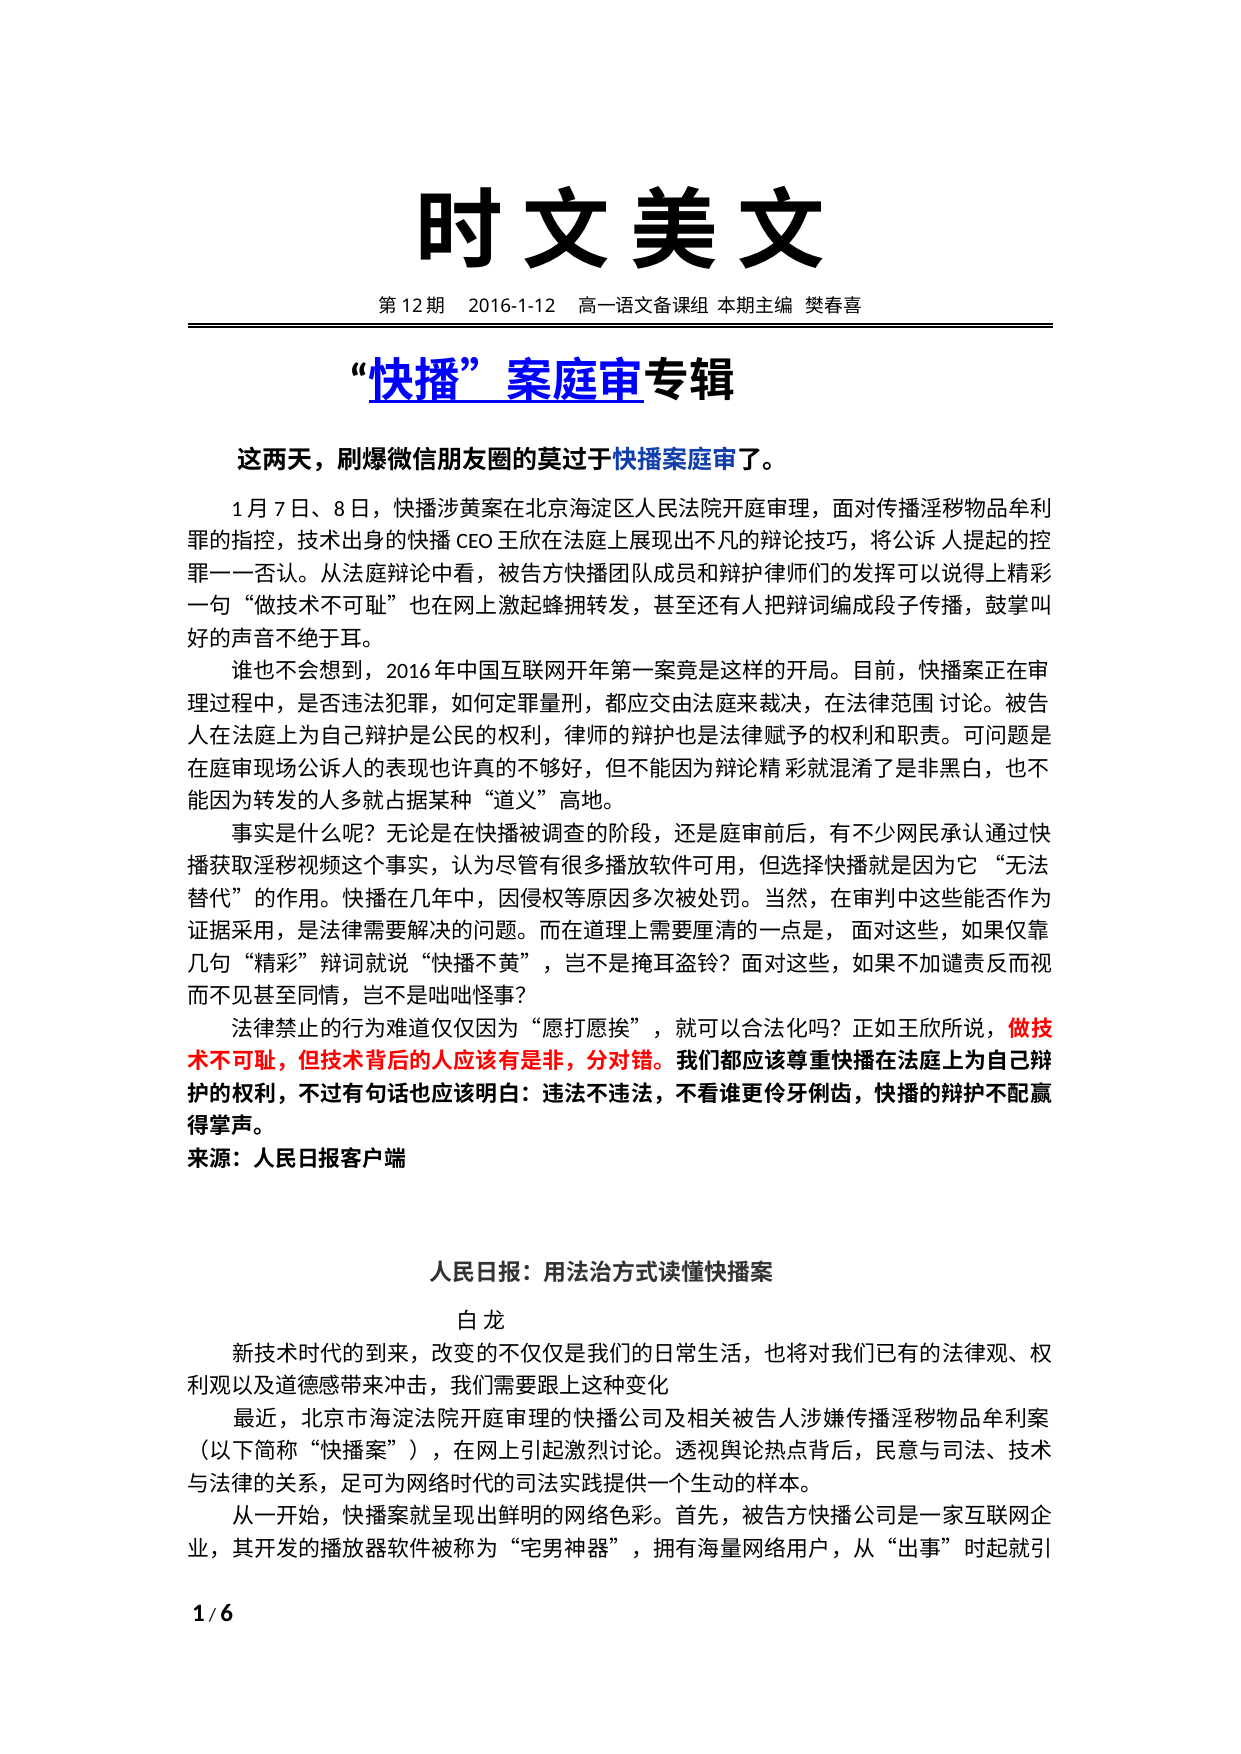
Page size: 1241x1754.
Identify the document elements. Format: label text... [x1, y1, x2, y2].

text 1 月7日、8日，快播涉黄案在北京海淀区人民法院开庭审理，面对传播淫秽物品牟利罪的指控，技术出身的快播CEO王欣在法庭上展现出不凡的辩论技巧，将公诉 人提起的控罪一一否认。从法庭辩论中看，被告方快播团队成员和辩护律师们的发挥可以说得上精彩，一句“做技术不可耻”也在网上激起蜂拥转发，甚至还有人把辩词编成段子传播，鼓掌叫好的声音不绝于耳。 [187, 490, 1053, 653]
text 法律禁止的行为难道仅仅因为“愿打愿挨”，就可以合法化吗？正如王欣所说，做技术不可耻，但技术背后的人应该有是非，分对错。我们都应该尊重快播在法庭上为自己辩护的权利，不过有句话也应该明白：违法不违法，不看谁更伶牙俐齿，快播的辩护不配赢得掌声。 [187, 1010, 1053, 1140]
text 白 龙 [187, 1303, 1053, 1335]
text 来源：人民日报客户端 [187, 1140, 1053, 1173]
text 人民日报：用法治方式读懂快播案 [187, 1238, 1053, 1303]
text 第12期 2016-1-12 高一语文备课组 本期主编 樊春喜 [187, 288, 1053, 328]
text 新技术时代的到来，改变的不仅仅是我们的日常生活，也将对我们已有的法律观、权利观以及道德感带来冲击，我们需要跟上这种变化 [187, 1335, 1053, 1400]
text 这两天，刷爆微信朋友圈的莫过于快播案庭审了。 [187, 425, 1053, 490]
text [187, 1498, 1053, 1563]
text 时 文 美 文 [187, 158, 1053, 288]
text 事实是什么呢？无论是在快播被调查的阶段，还是庭审前后，有不少网民承认通过快播获取淫秽视频这个事实，认为尽管有很多播放软件可用，但选择快播就是因为它 “无法替代”的作用。快播在几年中，因侵权等原因多次被处罚。当然，在审判中这些能否作为证据采用，是法律需要解决的问题。而在道理上需要厘清的一点是， 面对这些，如果仅靠几句“精彩”辩词就说“快播不黄”，岂不是掩耳盗铃？面对这些，如果不加谴责反而视而不见甚至同情，岂不是咄咄怪事？ [187, 815, 1053, 1010]
text 谁也不会想到，2016年中国互联网开年第一案竟是这样的开局。目前，快播案正在审理过程中，是否违法犯罪，如何定罪量刑，都应交由法庭来裁决，在法律范围 讨论。被告人在法庭上为自己辩护是公民的权利，律师的辩护也是法律赋予的权利和职责。可问题是，在庭审现场公诉人的表现也许真的不够好，但不能因为辩论精 彩就混淆了是非黑白，也不能因为转发的人多就占据某种“道义”高地。 [187, 653, 1053, 815]
text “快播”案庭审专辑 [187, 328, 1053, 425]
text 最近，北京市海淀法院开庭审理的快播公司及相关被告人涉嫌传播淫秽物品牟利案（以下简称“快播案”），在网上引起激烈讨论。透视舆论热点背后，民意与司法、技术与法律的关系，足可为网络时代的司法实践提供一个生动的样本。 [187, 1400, 1053, 1498]
